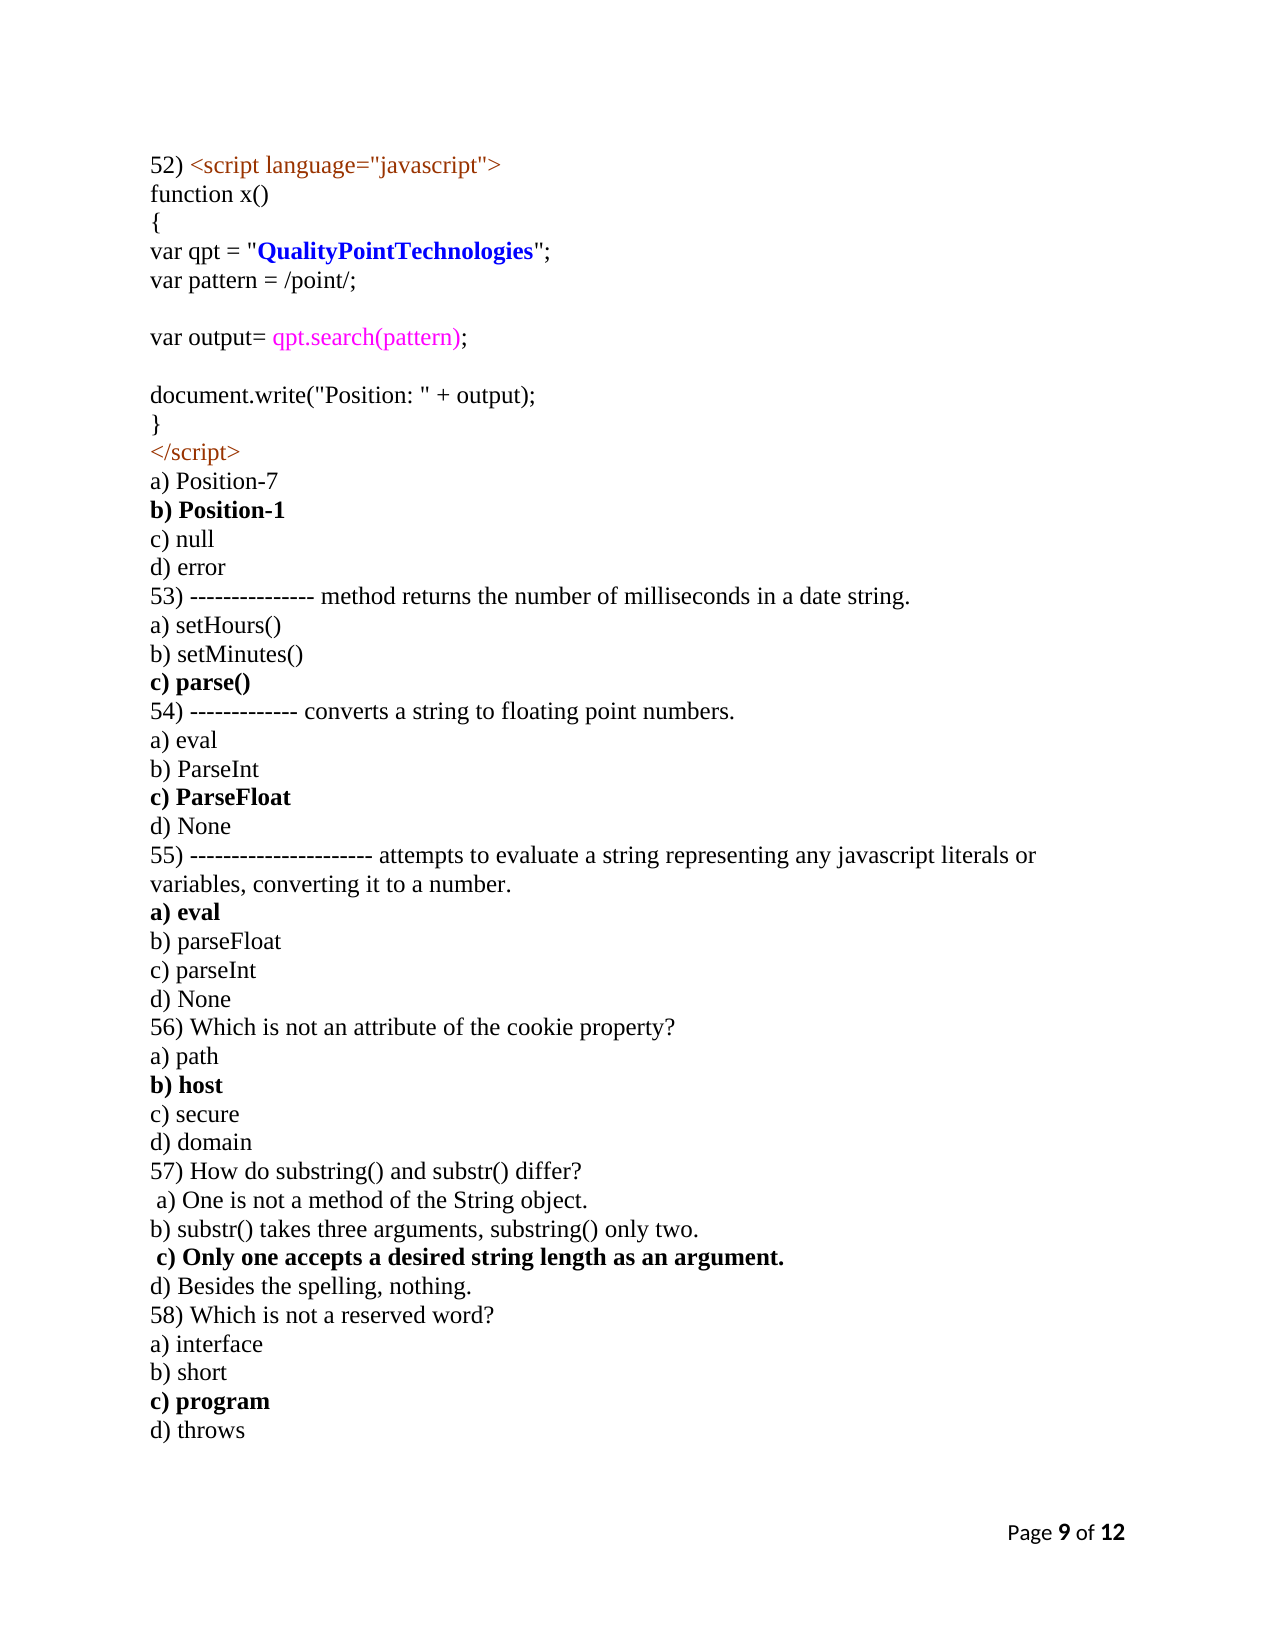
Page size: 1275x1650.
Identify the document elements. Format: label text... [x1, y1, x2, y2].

text a) setHours() [150, 610, 1125, 639]
text 56) Which is not an attribute of the cookie property? [150, 1012, 1125, 1041]
text 55) ---------------------- attempts to evaluate a string representing any javascript literals or variables, converting it to a number. [150, 840, 1125, 897]
text d) None [150, 811, 1125, 840]
text b) substr() takes three arguments, substring() only two. [150, 1214, 1125, 1242]
text d) None [150, 984, 1125, 1012]
text a) eval [150, 725, 1125, 754]
text b) short [150, 1357, 1125, 1386]
text b) parseFloat [150, 926, 1125, 955]
text c) parseInt [150, 955, 1125, 984]
text c) ParseFloat [150, 782, 1125, 811]
text c) null [150, 524, 1125, 552]
text a) interface [150, 1329, 1125, 1357]
text 57) How do substring() and substr() differ? [150, 1156, 1125, 1185]
text d) error [150, 552, 1125, 581]
text d) Besides the spelling, nothing. [150, 1271, 1125, 1300]
text b) host [150, 1070, 1125, 1099]
text b) Position-1 [150, 495, 1125, 524]
text c) program [150, 1386, 1125, 1415]
text c) parse() [150, 667, 1125, 696]
text a) path [150, 1041, 1125, 1070]
text c) Only one accepts a desired string length as an argument. [150, 1242, 1125, 1271]
text a) eval [150, 897, 1125, 926]
text c) secure [150, 1099, 1125, 1127]
text b) setMinutes() [150, 639, 1125, 667]
text 52) <script language="javascript"> function x() { var qpt = "QualityPointTechnologies"; var pattern = /point/; var output= qpt.search(pattern); document.write("Position: " + output); } </script> a) Position-7 [150, 150, 1125, 495]
text 58) Which is not a reserved word? [150, 1300, 1125, 1329]
text d) domain [150, 1127, 1125, 1156]
text 53) --------------- method returns the number of milliseconds in a date string. [150, 581, 1125, 610]
text 54) ------------- converts a string to floating point numbers. [150, 696, 1125, 725]
text b) ParseInt [150, 754, 1125, 782]
text a) One is not a method of the String object. [150, 1185, 1125, 1214]
text d) throws [150, 1415, 1125, 1444]
